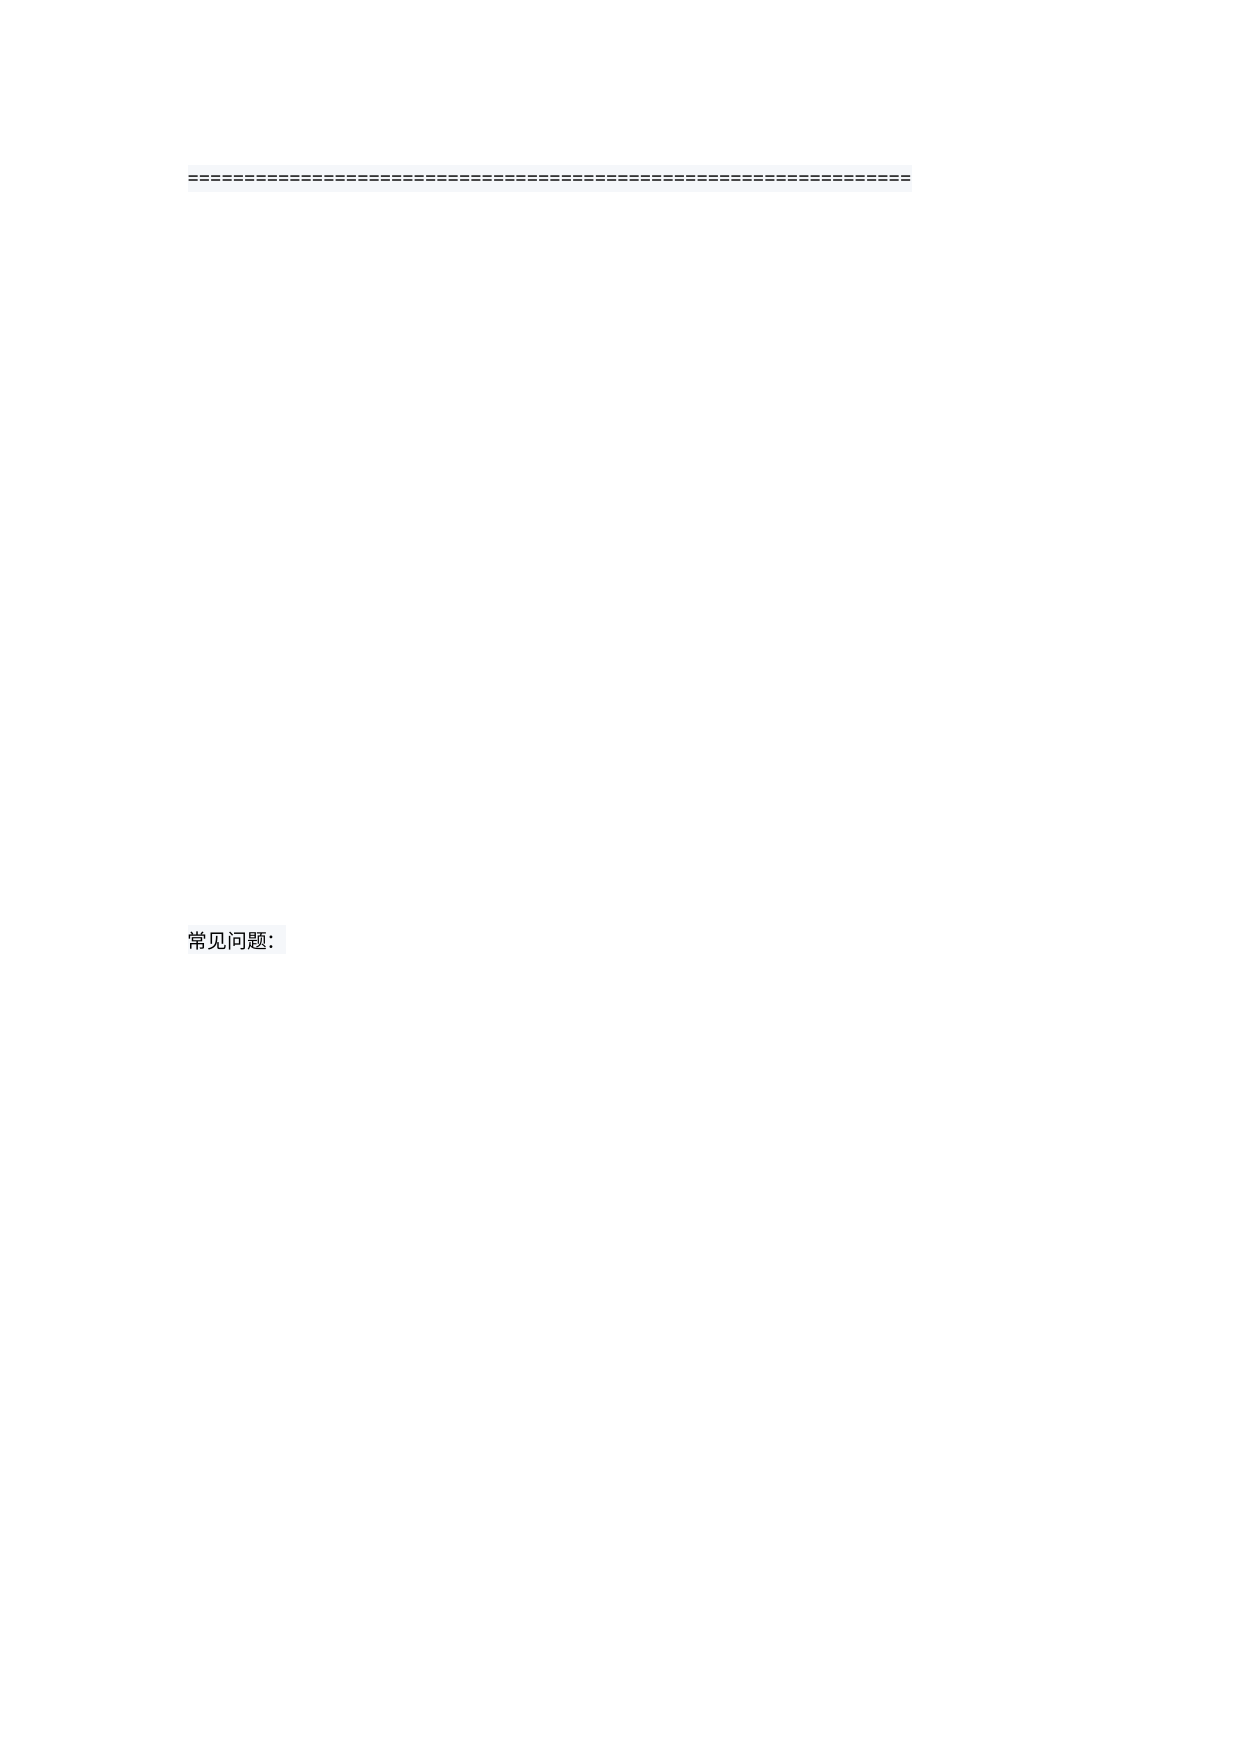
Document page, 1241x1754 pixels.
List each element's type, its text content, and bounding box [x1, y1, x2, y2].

text ================================================================ [187, 162, 1053, 194]
text 常见问题： [187, 923, 1053, 956]
